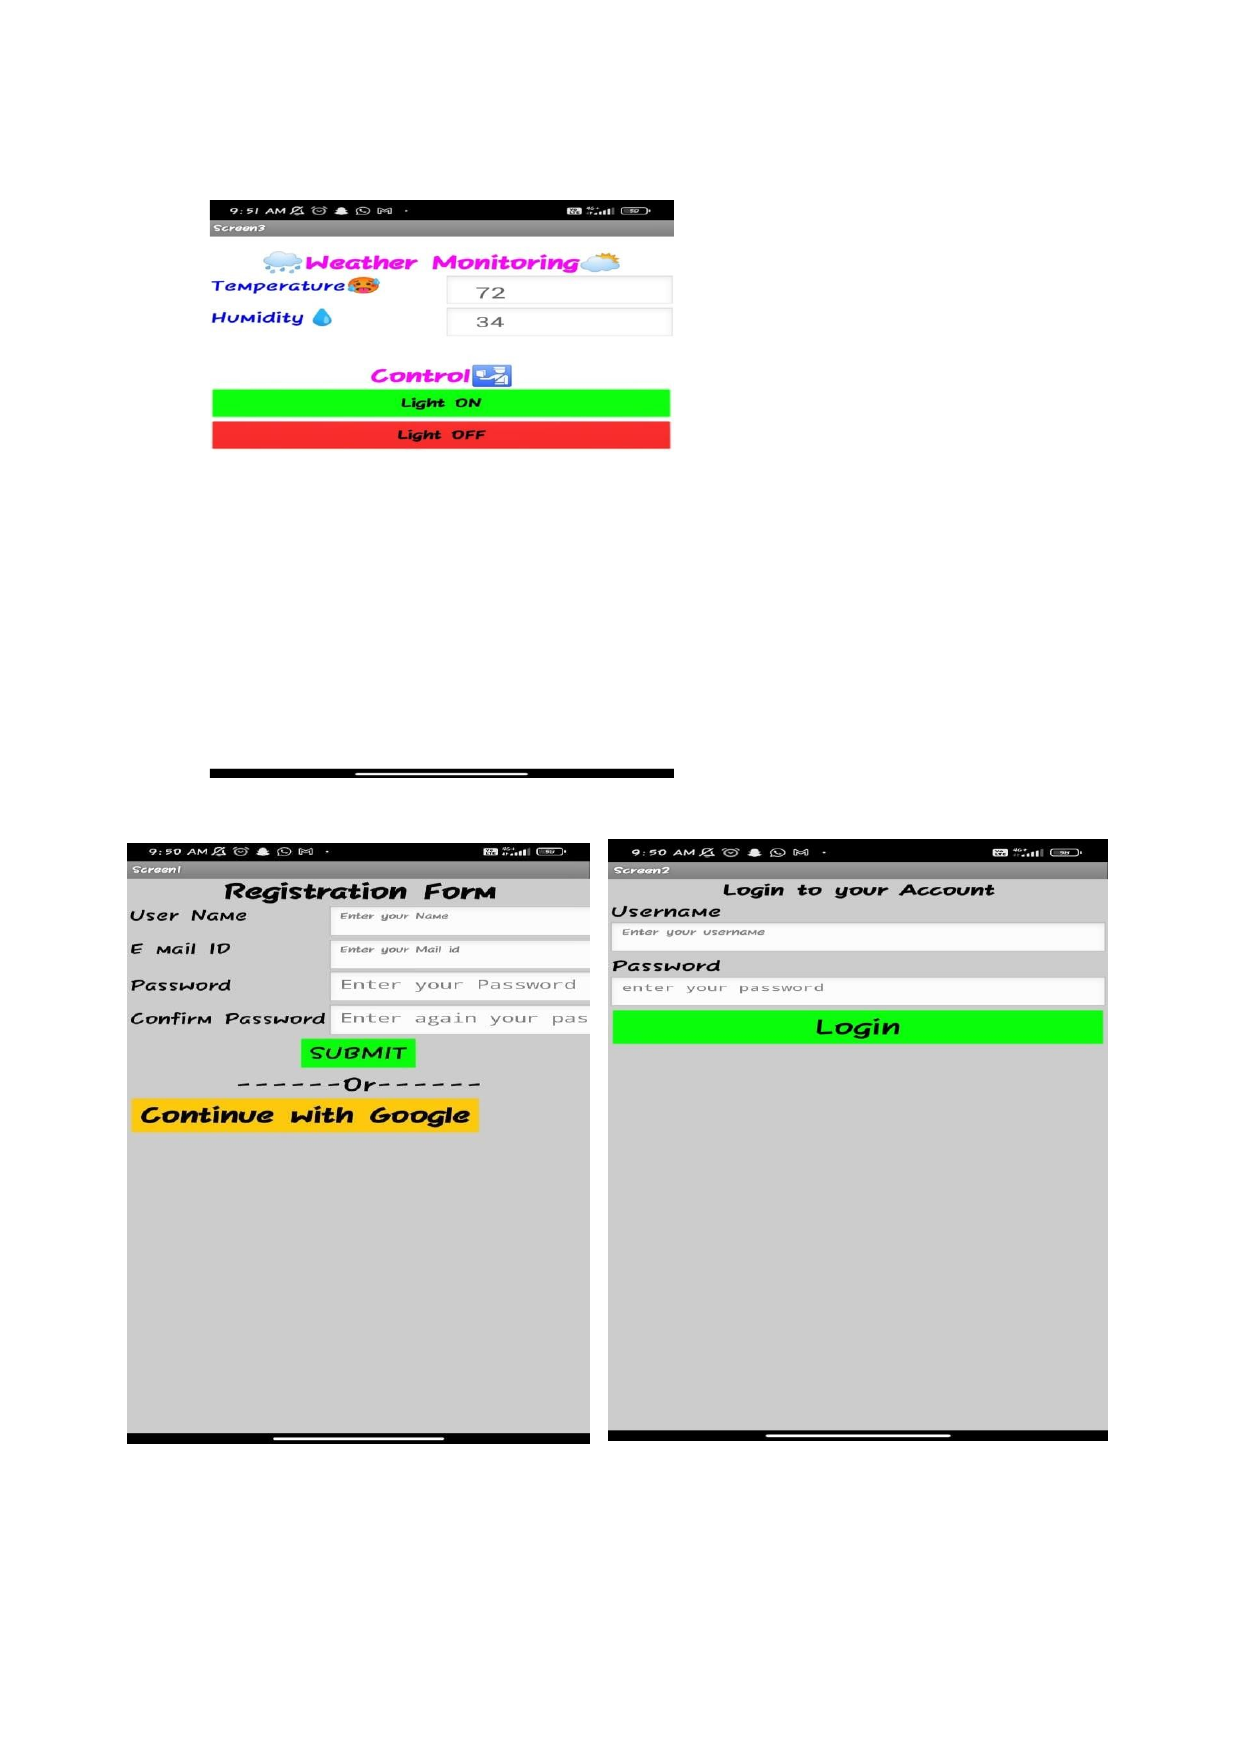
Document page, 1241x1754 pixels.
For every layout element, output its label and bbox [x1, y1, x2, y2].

picture [608, 839, 1108, 1441]
picture [209, 200, 674, 778]
picture [127, 843, 590, 1444]
